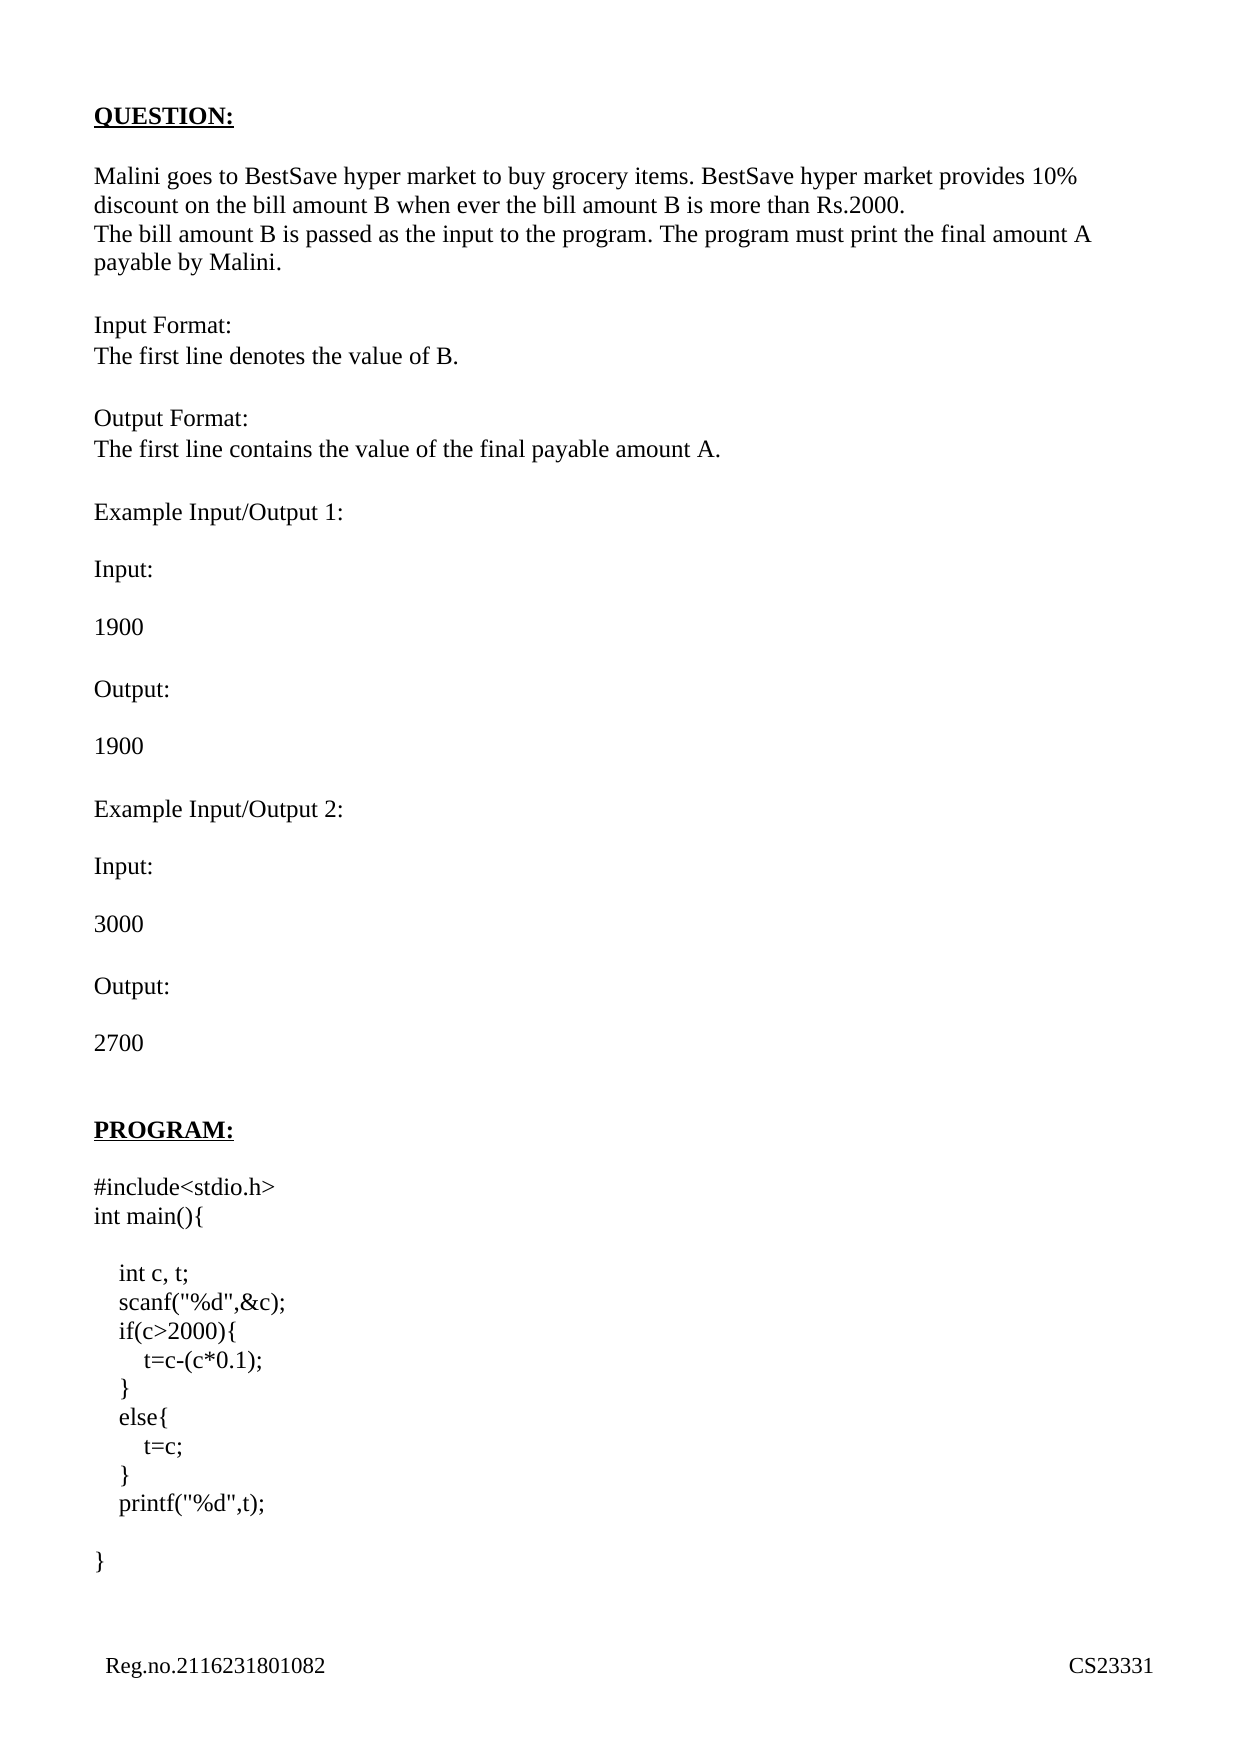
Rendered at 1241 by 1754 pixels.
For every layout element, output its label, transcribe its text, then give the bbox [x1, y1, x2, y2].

text #include<stdio.h> [94, 1172, 1155, 1201]
text int c, t; [94, 1258, 1155, 1287]
text 2700 [94, 1028, 1155, 1057]
text Input: [94, 554, 1155, 609]
text 1900 [94, 731, 1155, 760]
text QUESTION: [94, 101, 1155, 130]
text Output: [94, 674, 1155, 729]
text } [94, 1546, 1155, 1575]
text Example Input/Output 2: [94, 794, 1155, 849]
text else{ [94, 1402, 1155, 1431]
text The first line contains the value of the final payable amount A. [94, 434, 1155, 463]
text } [94, 1460, 1155, 1488]
text t=c; [94, 1431, 1155, 1460]
text 3000 [94, 909, 1155, 937]
text 1900 [94, 612, 1155, 640]
text Output: [94, 971, 1155, 1026]
text PROGRAM: [94, 1115, 1155, 1143]
text int main(){ [94, 1201, 1155, 1230]
text Output Format: [94, 403, 1155, 432]
text Input Format: [94, 310, 1155, 338]
text scanf("%d",&c); [94, 1287, 1155, 1316]
text Example Input/Output 1: [94, 497, 1155, 552]
text if(c>2000){ [94, 1316, 1155, 1345]
text Malini goes to BestSave hyper market to buy grocery items. BestSave hyper market provides 10% discount on the bill amount B when ever the bill amount B is more than Rs.2000. The bill amount B is passed as the input to the program. The program must print the final amount A payable by Malini. [94, 161, 1155, 276]
text printf("%d",t); [94, 1488, 1155, 1517]
text t=c-(c*0.1); [94, 1345, 1155, 1373]
text The first line denotes the value of B. [94, 341, 1155, 370]
text } [94, 1373, 1155, 1402]
text Input: [94, 851, 1155, 906]
